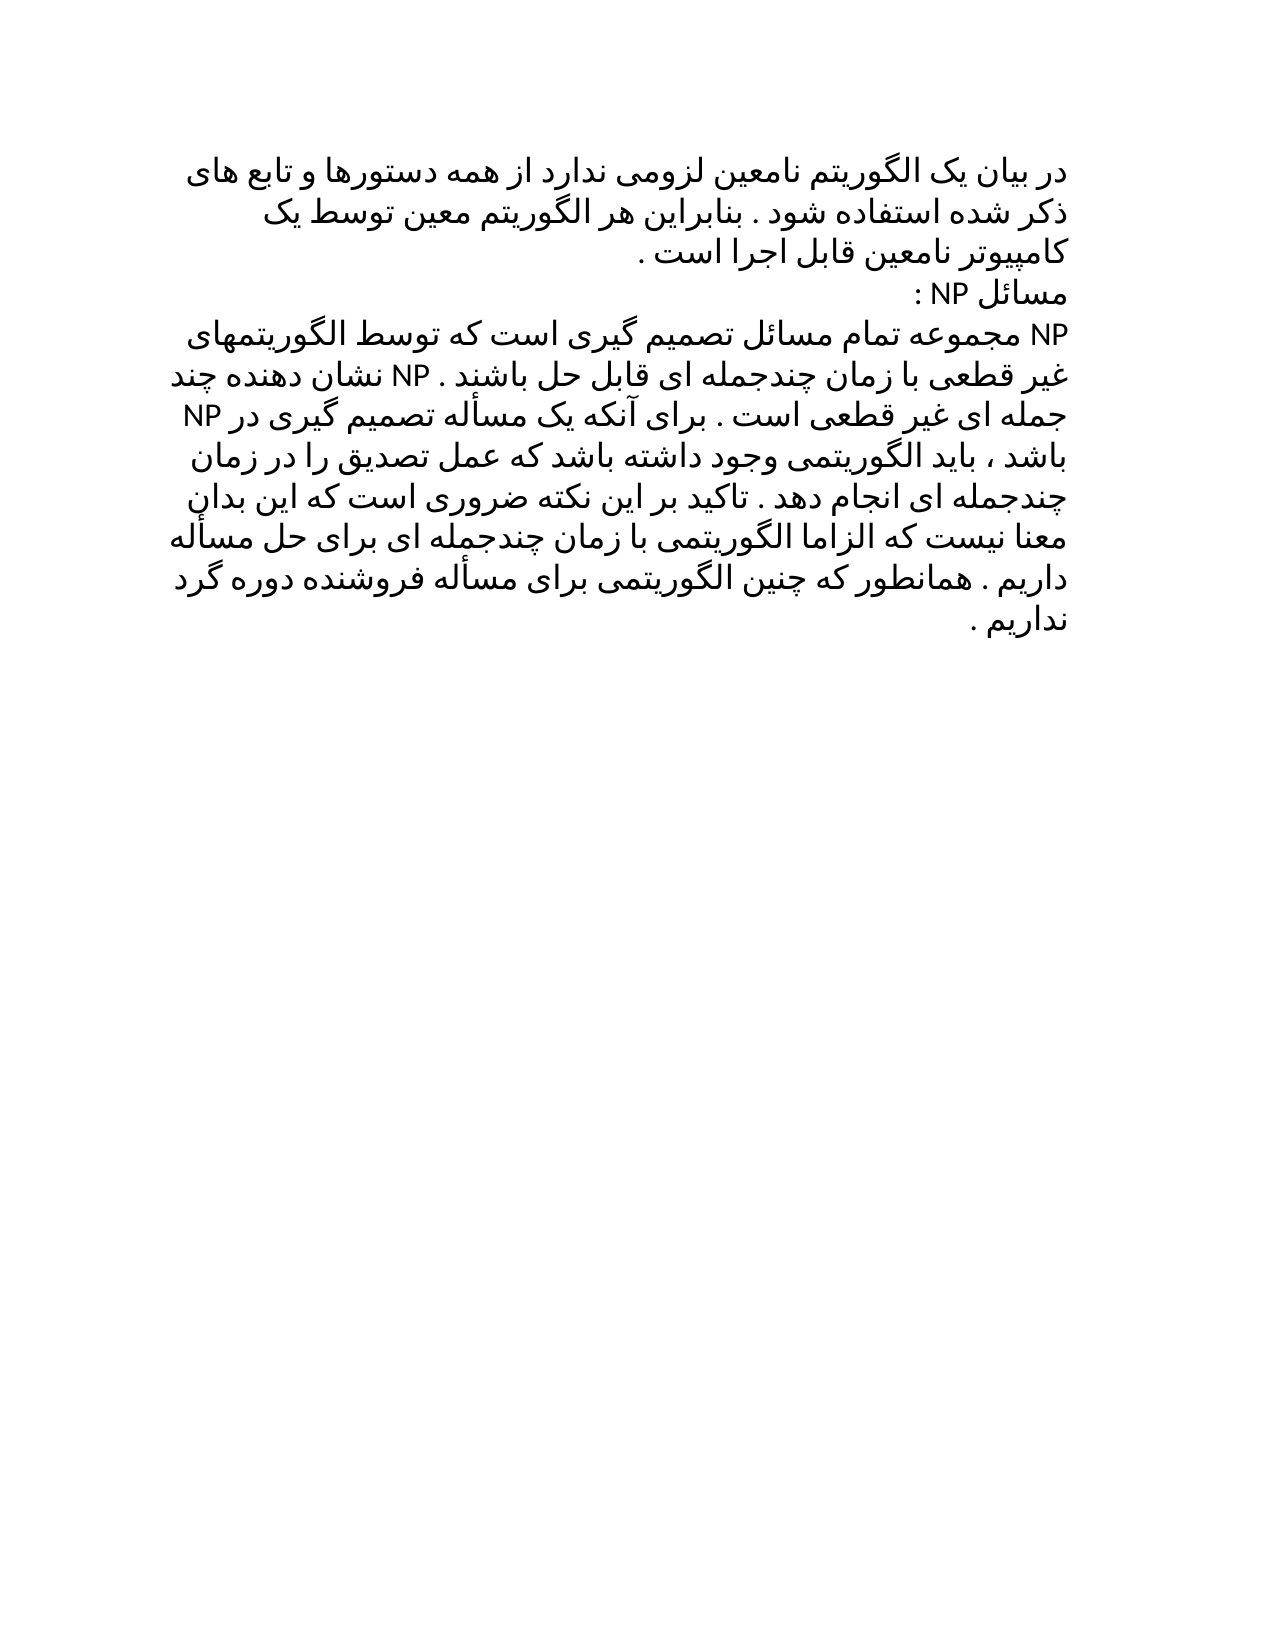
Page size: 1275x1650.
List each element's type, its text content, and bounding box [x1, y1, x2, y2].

text مسائل NP : [150, 272, 1069, 313]
text در بیان یک الگوریتم نامعین لزومی ندارد از همه دستورها و تابع های ذکر شده استفاده شود . بنابراین هر الگوریتم معین توسط یک کامپیوتر نامعین قابل اجرا است . [150, 150, 1069, 272]
text NP مجموعه تمام مسائل تصمیم گیری است که توسط الگوریتمهای غیر قطعی با زمان چندجمله ای قابل حل باشند . NP نشان دهنده چند جمله ای غیر قطعی است . برای آنکه یک مسأله تصمیم گیری در NP باشد ، باید الگوریتمی وجود داشته باشد که عمل تصدیق را در زمان چندجمله ای انجام دهد . تاکید بر این نکته ضروری است که این بدان معنا نیست که الزاما الگوریتمی با زمان چندجمله ای برای حل مسأله داریم . همانطور که چنین الگوریتمی برای مسأله فروشنده دوره گرد نداریم . [150, 313, 1069, 639]
